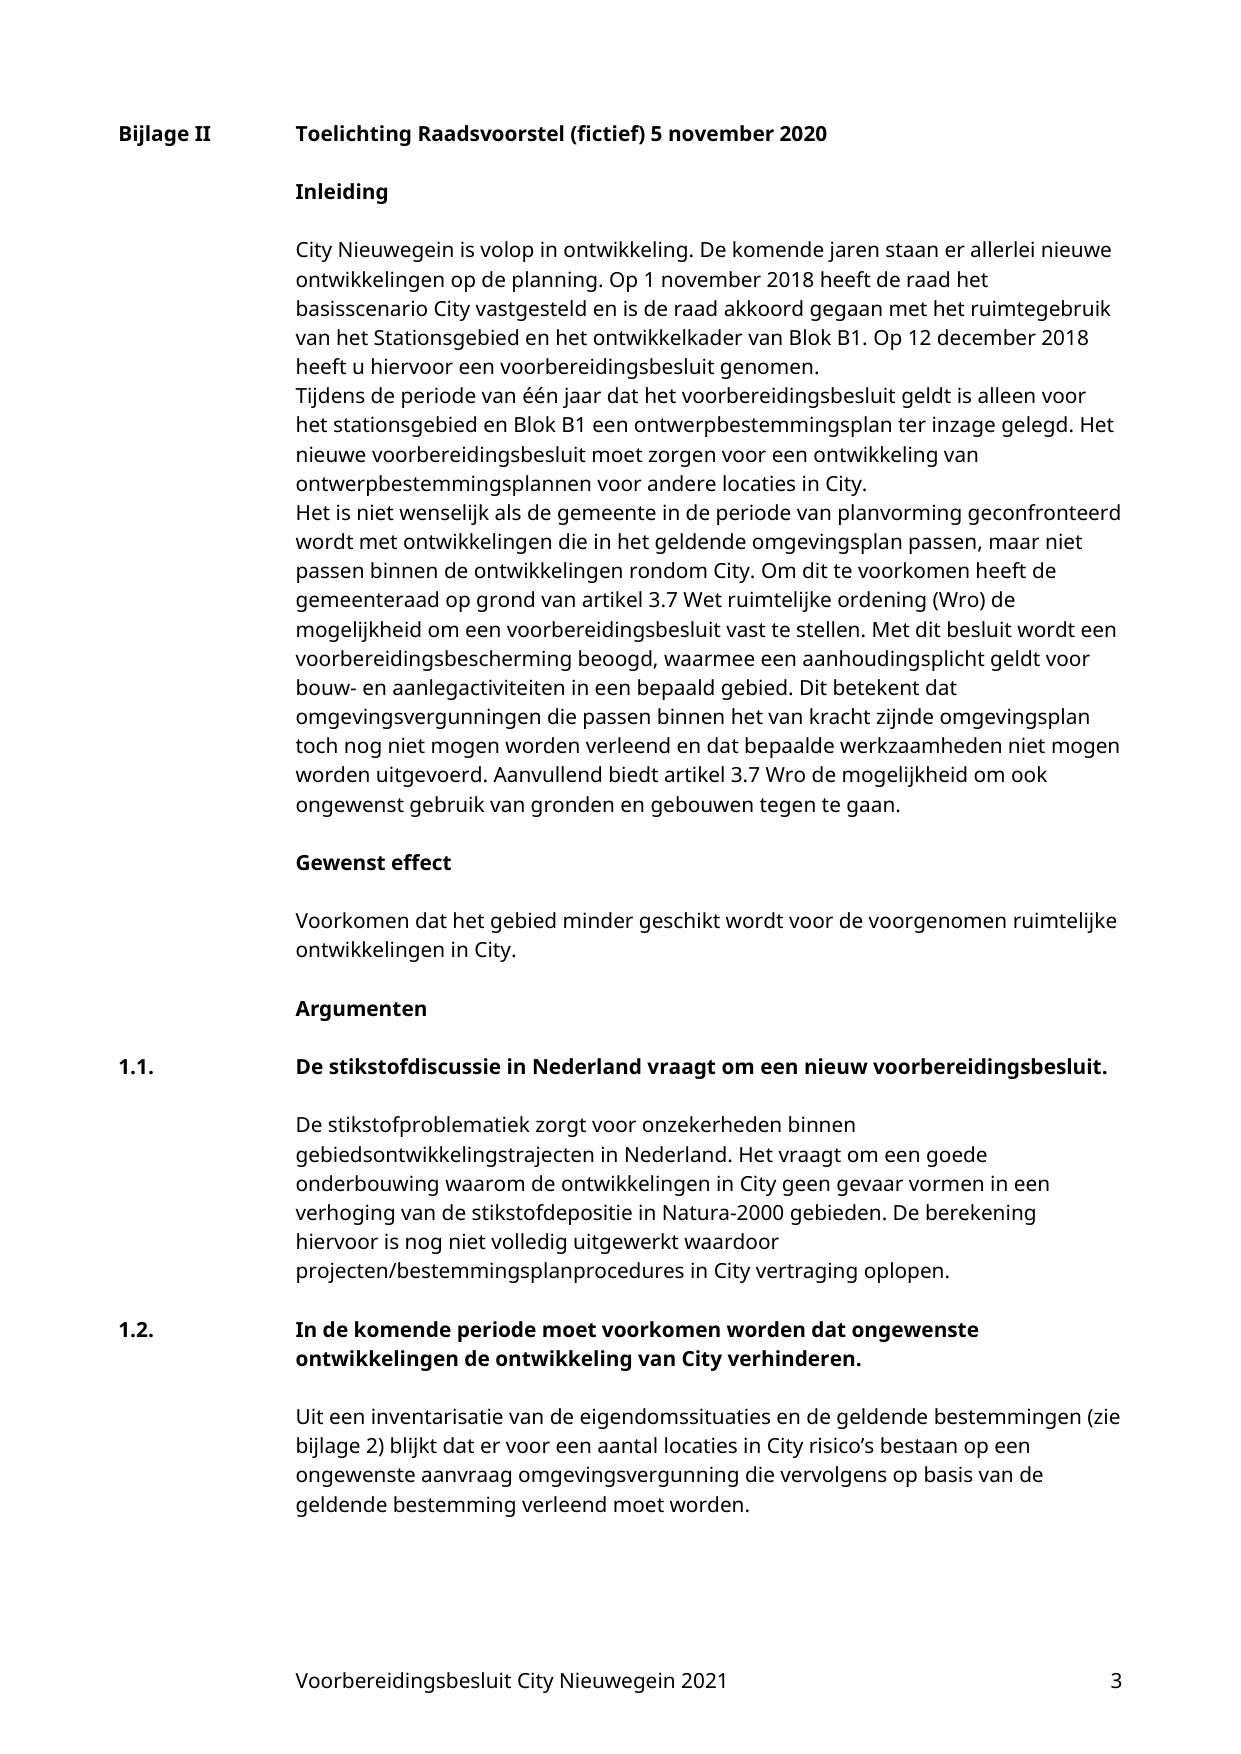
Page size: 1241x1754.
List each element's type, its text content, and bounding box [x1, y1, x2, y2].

text Tijdens de periode van één jaar dat het voorbereidingsbesluit geldt is alleen voor het stationsgebied en Blok B1 een ontwerpbestemmingsplan ter inzage gelegd. Het nieuwe voorbereidingsbesluit moet zorgen voor een ontwikkeling van ontwerpbestemmingsplannen voor andere locaties in City. [295, 381, 1122, 497]
text Gewenst effect [118, 847, 1122, 876]
text 1.2. In de komende periode moet voorkomen worden dat ongewenste ontwikkelingen de ontwikkeling van City verhinderen. [118, 1314, 1122, 1372]
text Inleiding [118, 176, 1122, 206]
text De stikstofproblematiek zorgt voor onzekerheden binnen gebiedsontwikkelingstrajecten in Nederland. Het vraagt om een goede onderbouwing waarom de ontwikkelingen in City geen gevaar vormen in een verhoging van de stikstofdepositie in Natura-2000 gebieden. De berekening hiervoor is nog niet volledig uitgewerkt waardoor projecten/bestemmingsplanprocedures in City vertraging oplopen. [295, 1110, 1122, 1285]
text Het is niet wenselijk als de gemeente in de periode van planvorming geconfronteerd wordt met ontwikkelingen die in het geldende omgevingsplan passen, maar niet passen binnen de ontwikkelingen rondom City. Om dit te voorkomen heeft de gemeenteraad op grond van artikel 3.7 Wet ruimtelijke ordening (Wro) de mogelijkheid om een voorbereidingsbesluit vast te stellen. Met dit besluit wordt een voorbereidingsbescherming beoogd, waarmee een aanhoudingsplicht geldt voor bouw- en aanlegactiviteiten in een bepaald gebied. Dit betekent dat omgevingsvergunningen die passen binnen het van kracht zijnde omgevingsplan toch nog niet mogen worden verleend en dat bepaalde werkzaamheden niet mogen worden uitgevoerd. Aanvullend biedt artikel 3.7 Wro de mogelijkheid om ook ongewenst gebruik van gronden en gebouwen tegen te gaan. [295, 497, 1122, 818]
text Voorkomen dat het gebied minder geschikt wordt voor de voorgenomen ruimtelijke ontwikkelingen in City. [295, 906, 1122, 964]
text Uit een inventarisatie van de eigendomssituaties en de geldende bestemmingen (zie bijlage 2) blijkt dat er voor een aantal locaties in City risico’s bestaan op een ongewenste aanvraag omgevingsvergunning die vervolgens op basis van de geldende bestemming verleend moet worden. [295, 1401, 1122, 1518]
text 1.1. De stikstofdiscussie in Nederland vraagt om een nieuw voorbereidingsbesluit. [118, 1051, 1122, 1081]
text Argumenten [118, 993, 1122, 1022]
text City Nieuwegein is volop in ontwikkeling. De komende jaren staan er allerlei nieuwe ontwikkelingen op de planning. Op 1 november 2018 heeft de raad het basisscenario City vastgesteld en is de raad akkoord gegaan met het ruimtegebruik van het Stationsgebied en het ontwikkelkader van Blok B1. Op 12 december 2018 heeft u hiervoor een voorbereidingsbesluit genomen. [295, 235, 1122, 381]
text Bijlage II Toelichting Raadsvoorstel (fictief) 5 november 2020 [118, 118, 1122, 147]
